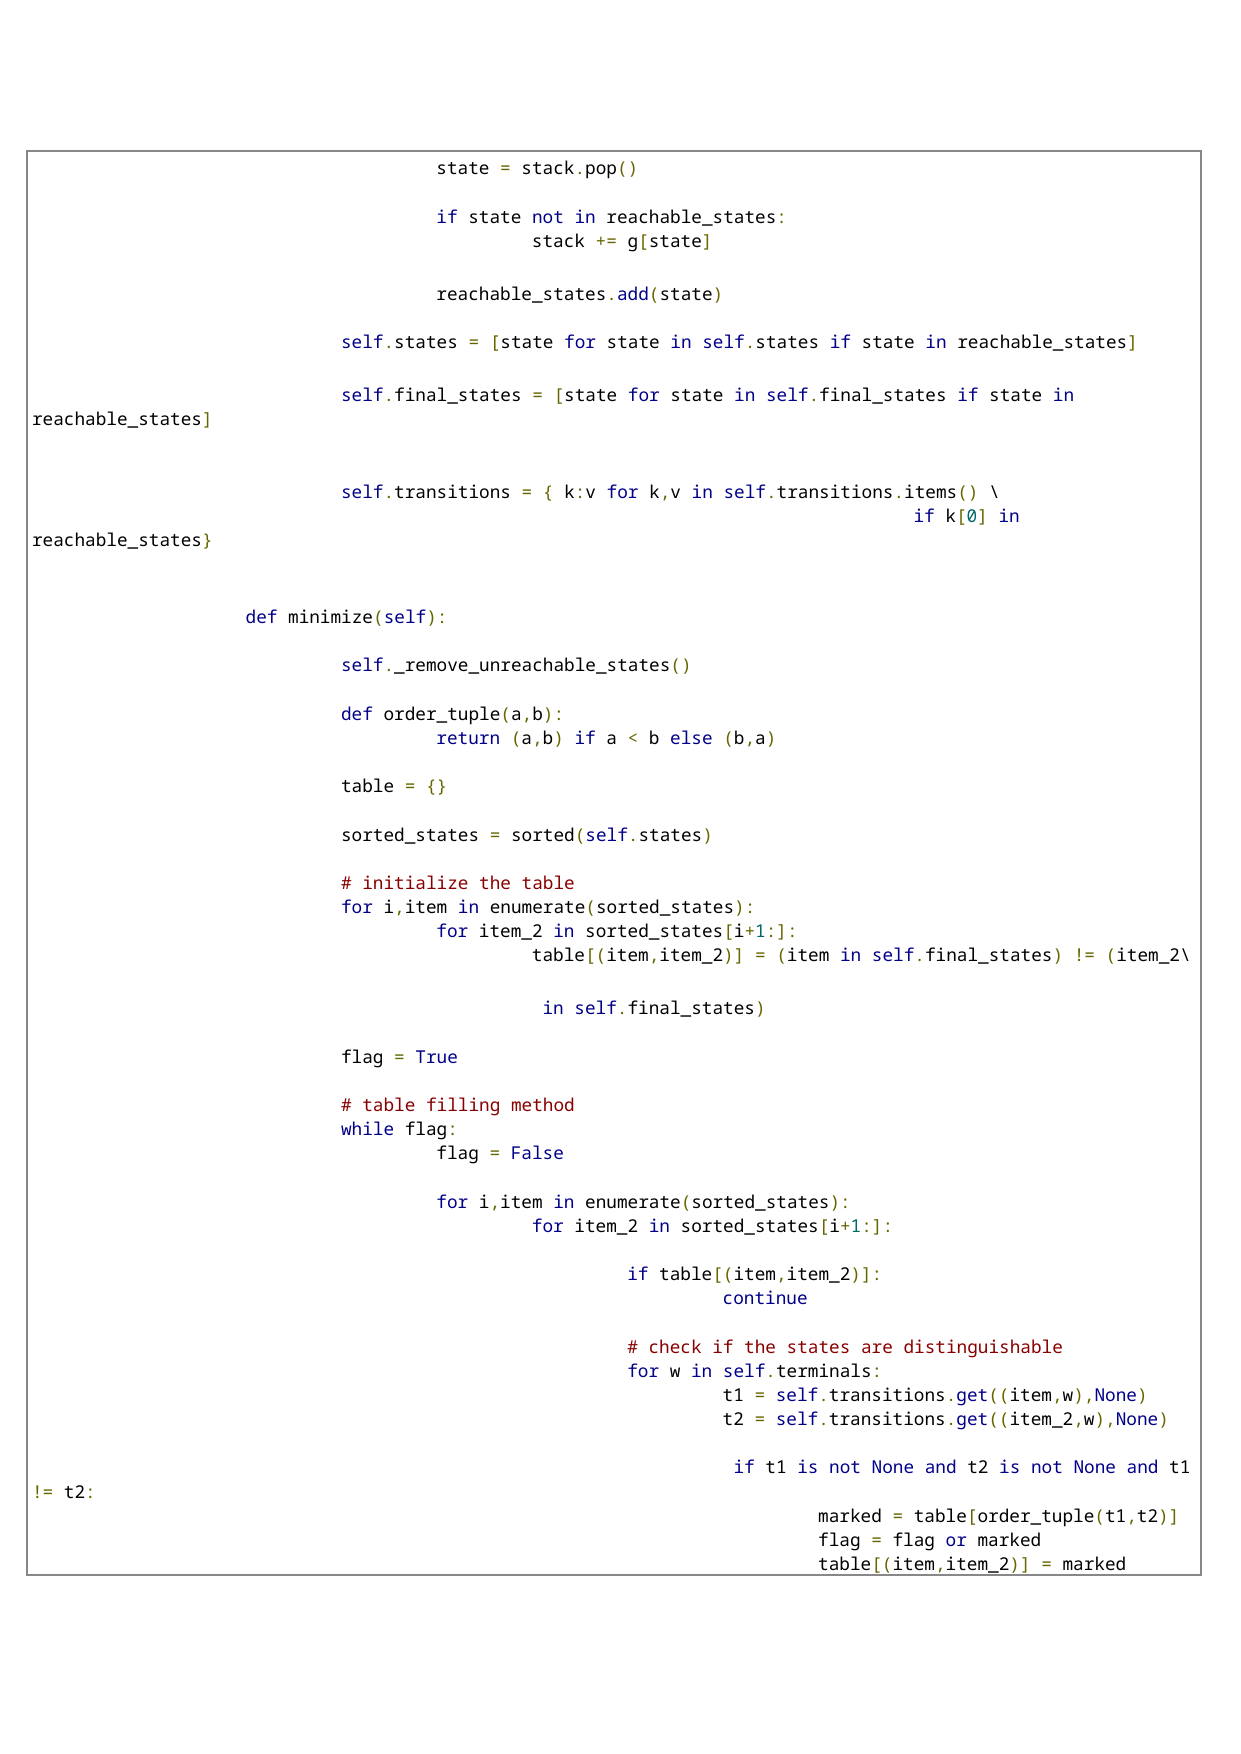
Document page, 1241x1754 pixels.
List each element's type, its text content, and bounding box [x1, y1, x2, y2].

text stack += g[state] [28, 222, 1200, 252]
text for item_2 in sorted_states[i+1:]: [28, 913, 1200, 937]
text t2 = self.transitions.get((item_2,w),None) [28, 1401, 1200, 1431]
text def minimize(self): [28, 599, 1200, 629]
text flag = flag or marked [28, 1522, 1200, 1546]
text table[(item,item_2)] = marked [28, 1546, 1200, 1574]
text flag = False [28, 1135, 1200, 1165]
text sorted_states = sorted(self.states) [28, 816, 1200, 846]
text reachable_states.add(state) [28, 275, 1200, 305]
text for i,item in enumerate(sorted_states): [28, 1183, 1200, 1207]
text if t1 is not None and t2 is not None and t1 != t2: [28, 1449, 1200, 1497]
text continue [28, 1280, 1200, 1310]
text # check if the states are distinguishable [28, 1328, 1200, 1352]
text flag = True [28, 1038, 1200, 1068]
text for i,item in enumerate(sorted_states): [28, 889, 1200, 913]
text table[(item,item_2)] = (item in self.final_states) != (item_2\ [28, 937, 1200, 961]
text if table[(item,item_2)]: [28, 1256, 1200, 1280]
text # initialize the table [28, 864, 1200, 889]
text table = {} [28, 768, 1200, 798]
text for w in self.terminals: [28, 1352, 1200, 1377]
text self.transitions = { k:v for k,v in self.transitions.items() \ [28, 473, 1200, 497]
text self._remove_unreachable_states() [28, 647, 1200, 677]
text state = stack.pop() [28, 152, 1200, 180]
text marked = table[order_tuple(t1,t2)] [28, 1497, 1200, 1522]
text while flag: [28, 1111, 1200, 1135]
text if k[0] in reachable_states} [28, 497, 1200, 552]
text # table filling method [28, 1087, 1200, 1111]
text return (a,b) if a < b else (b,a) [28, 719, 1200, 749]
text def order_tuple(a,b): [28, 695, 1200, 719]
text if state not in reachable_states: [28, 198, 1200, 222]
text t1 = self.transitions.get((item,w),None) [28, 1377, 1200, 1401]
text in self.final_states) [28, 961, 1200, 1020]
text self.states = [state for state in self.states if state in reachable_states] [28, 324, 1200, 354]
text self.final_states = [state for state in self.final_states if state in reachable_states] [28, 377, 1200, 431]
text for item_2 in sorted_states[i+1:]: [28, 1207, 1200, 1237]
